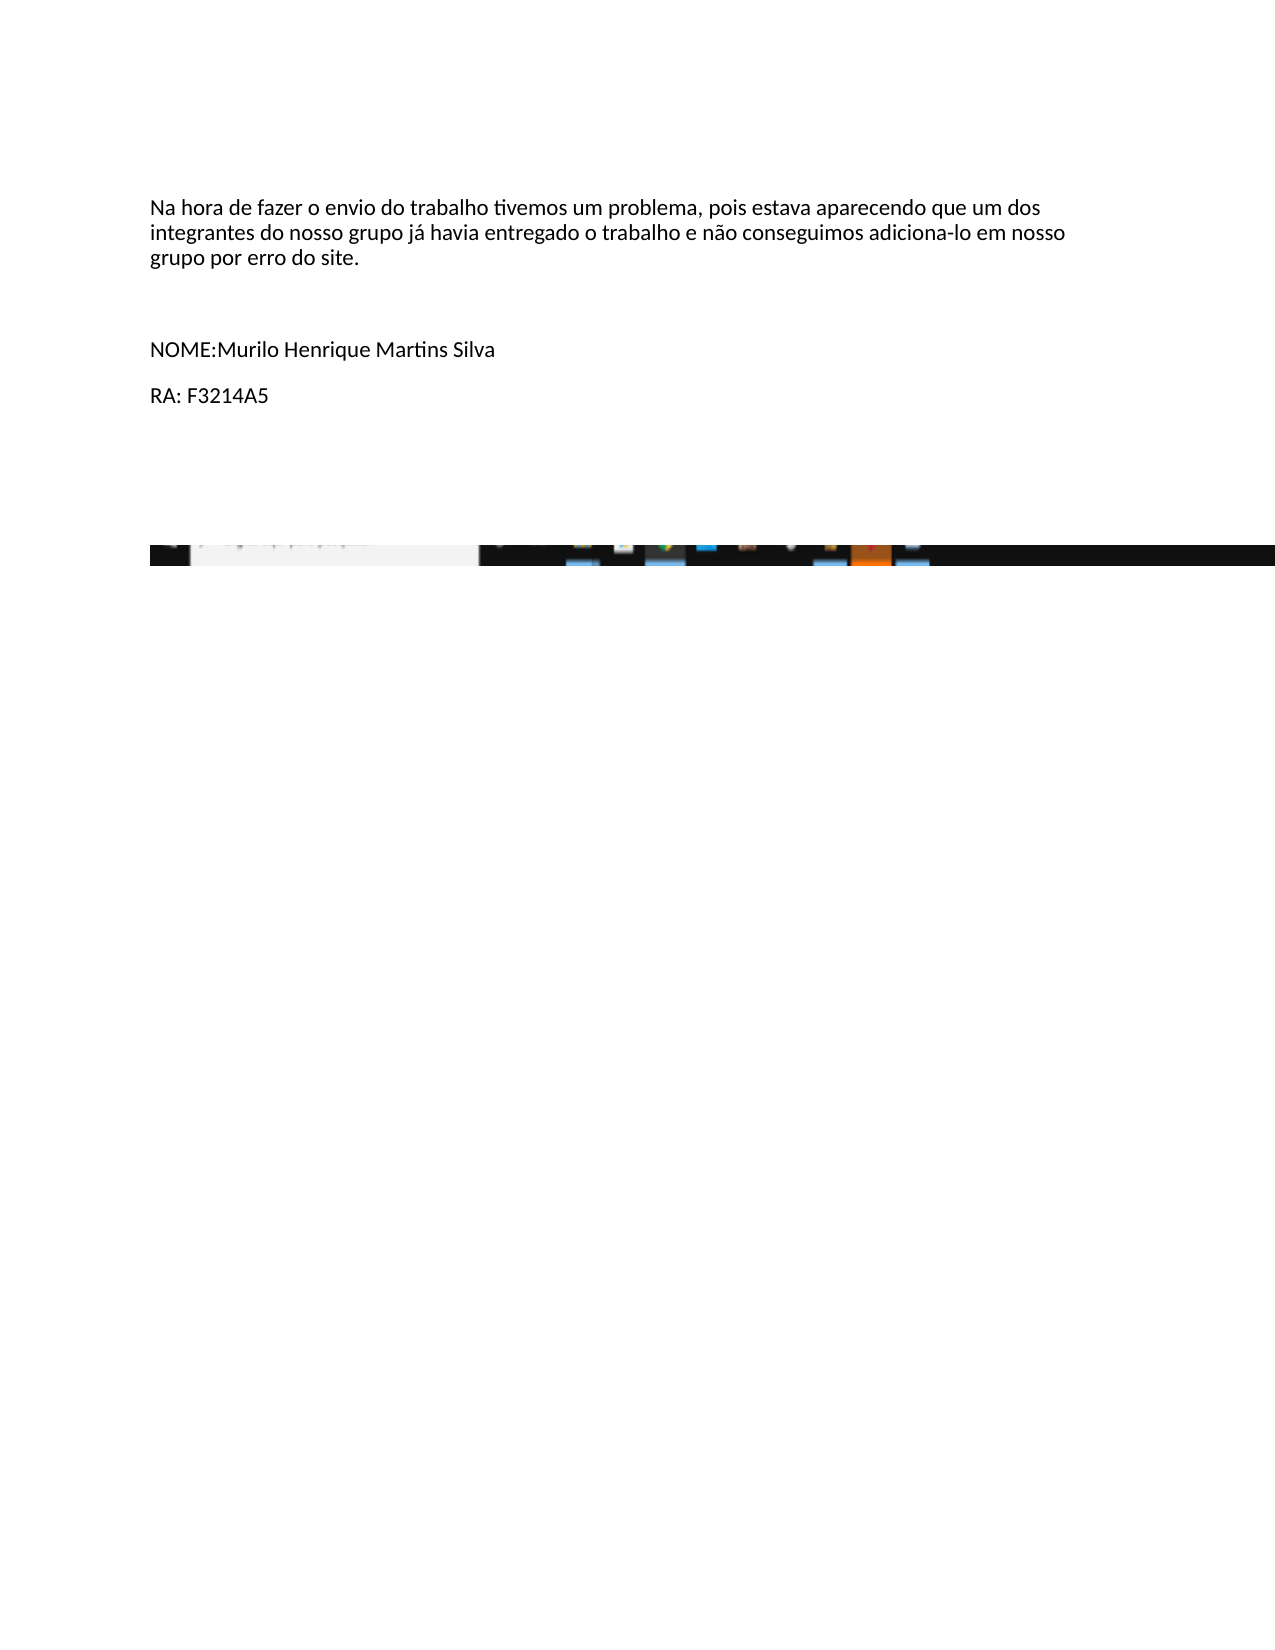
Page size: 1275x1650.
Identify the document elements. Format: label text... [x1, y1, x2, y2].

text NOME:Murilo Henrique Martins Silva [150, 337, 1125, 362]
text RA: F3214A5 [150, 383, 1125, 408]
text Na hora de fazer o envio do trabalho tivemos um problema, pois estava aparecendo que um dos integrantes do nosso grupo já havia entregado o trabalho e não conseguimos adiciona-lo em nosso grupo por erro do site. [150, 196, 1125, 271]
